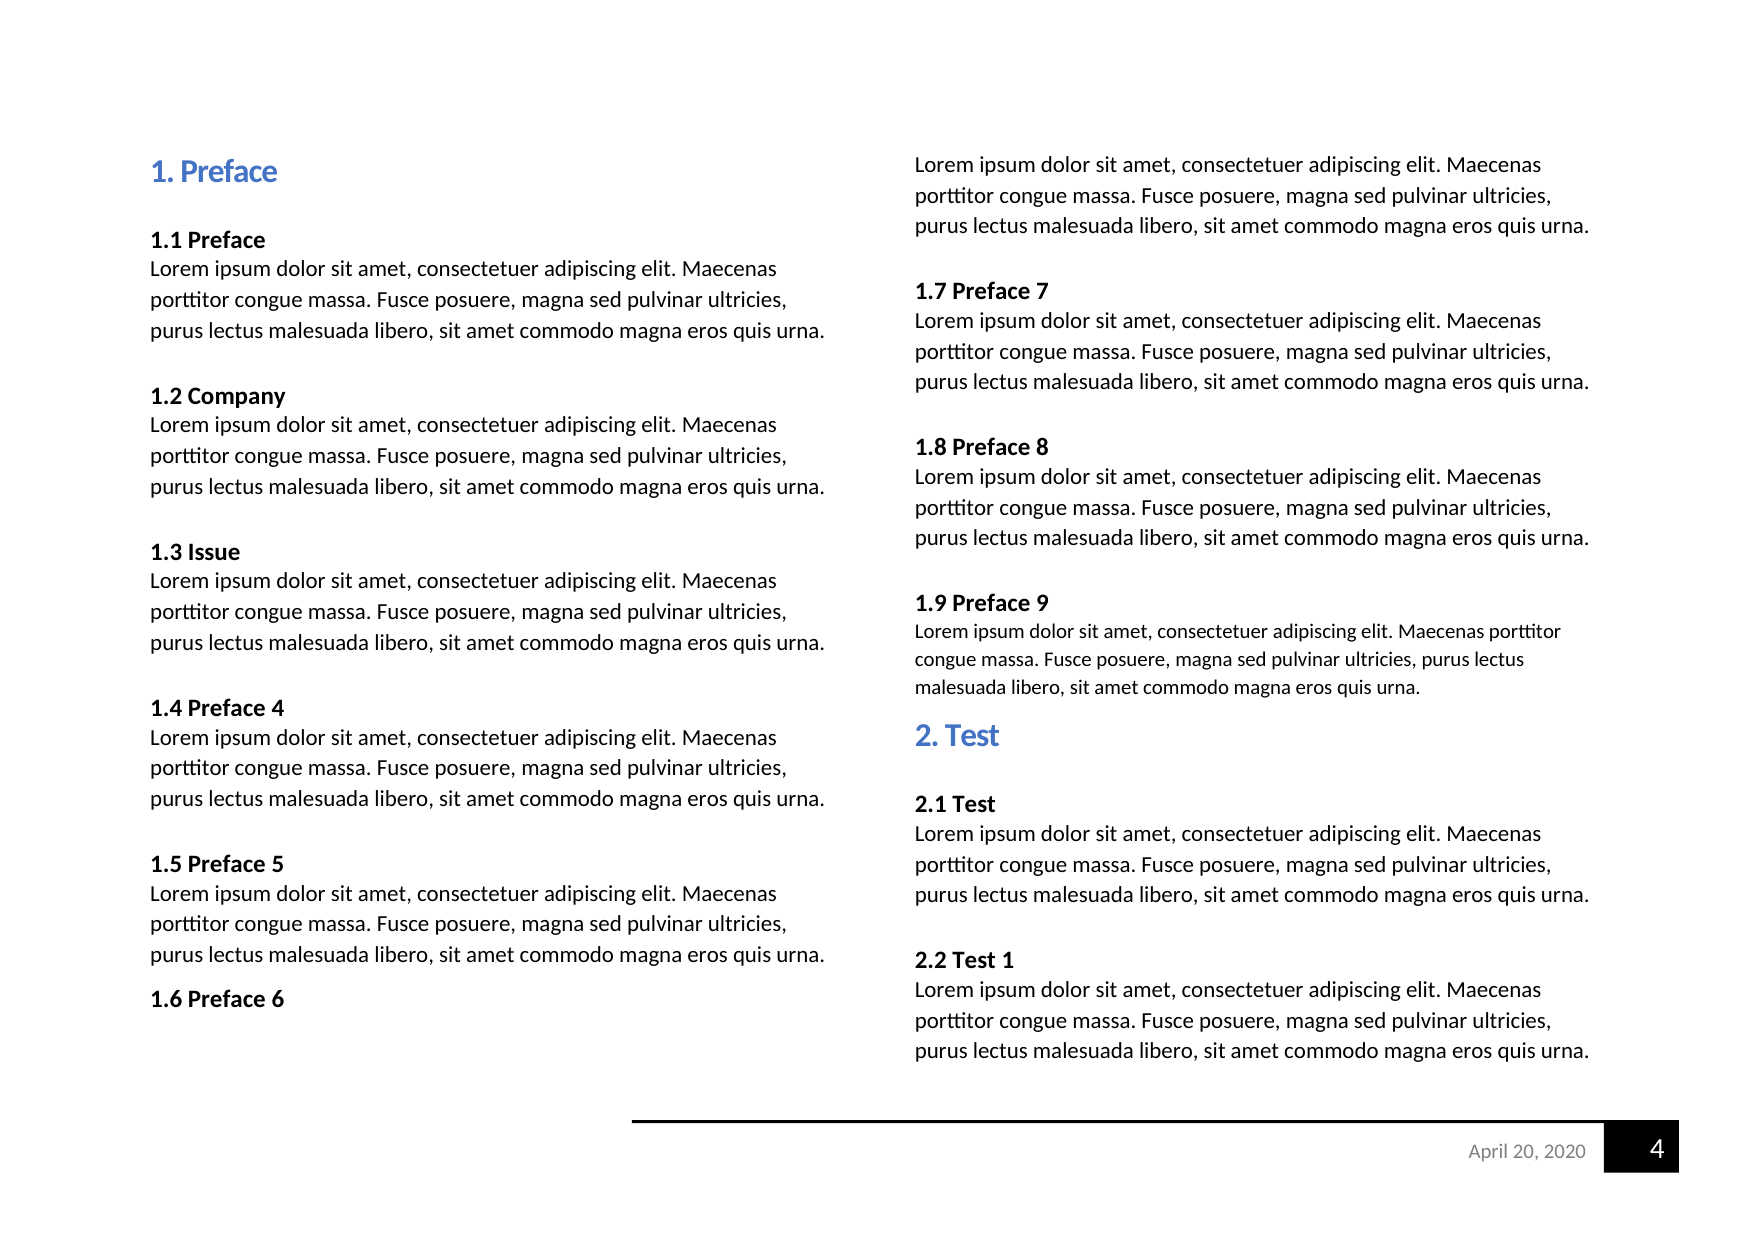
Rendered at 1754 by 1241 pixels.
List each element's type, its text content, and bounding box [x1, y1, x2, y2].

title 1. Preface [150, 150, 839, 191]
subtitle 2.2 Test 1 [914, 944, 1604, 975]
text 1.6 Preface 6 [150, 983, 839, 1014]
subtitle 1.9 Preface 9 [914, 588, 1604, 618]
subtitle 2.1 Test [914, 788, 1604, 819]
subtitle 1.1 Preface [150, 224, 839, 254]
subtitle 1.3 Issue [150, 536, 839, 567]
subtitle 1.4 Preface 4 [150, 692, 839, 723]
subtitle 1.5 Preface 5 [150, 848, 839, 879]
subtitle 1.7 Preface 7 [914, 276, 1604, 306]
subtitle 1.8 Preface 8 [914, 432, 1604, 462]
subtitle 1.2 Company [150, 380, 839, 411]
title 2. Test [914, 714, 1604, 755]
